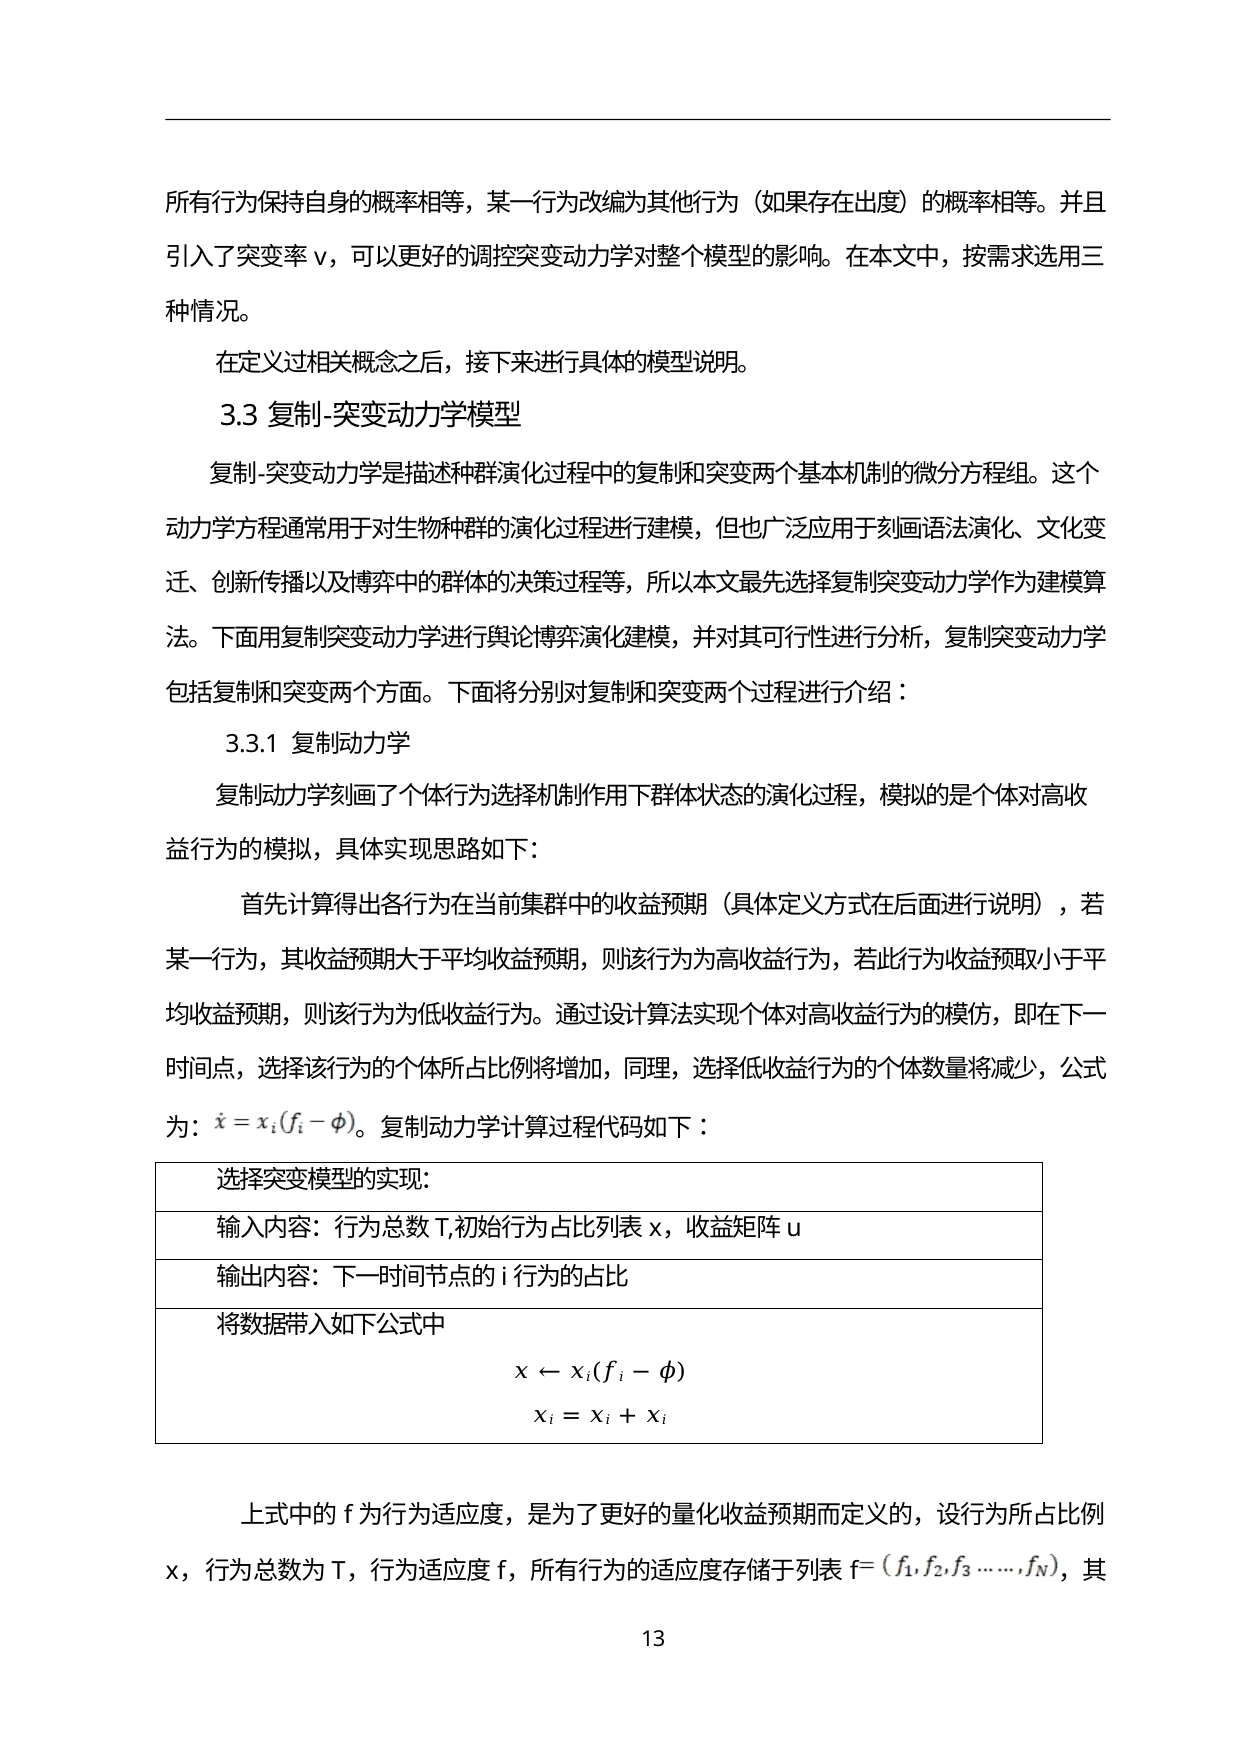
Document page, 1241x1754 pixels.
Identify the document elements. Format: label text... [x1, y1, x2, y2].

table_cell 输入内容：行为总数T,初始行为占比列表x，收益矩阵u [156, 1212, 1042, 1259]
text 复制-突变动力学是描述种群演化过程中的复制和突变两个基本机制的微分方程组。这个动力学方程通常用于对生物种群的演化过程进行建模，但也广泛应用于刻画语法演化、文化变迁、创新传播以及博弈中的群体的决策过程等，所以本文最先选择复制突变动力学作为建模算法。下面用复制突变动力学进行舆论博弈演化建模，并对其可行性进行分析，复制突变动力学包括复制和突变两个方面。下面将分别对复制和突变两个过程进行介绍： [165, 453, 1107, 708]
text 首先计算得出各行为在当前集群中的收益预期（具体定义方式在后面进行说明），若某一行为，其收益预期大于平均收益预期，则该行为为高收益行为，若此行为收益预取小于平均收益预期，则该行为为低收益行为。通过设计算法实现个体对高收益行为的模仿，即在下一时间点，选择该行为的个体所占比例将增加，同理，选择低收益行为的个体数量将减少，公式为：。复制动力学计算过程代码如下： [165, 885, 1107, 1144]
list 复制动力学 [225, 727, 1146, 759]
text 复制动力学刻画了个体行为选择机制作用下群体状态的演化过程，模拟的是个体对高收益行为的模拟，具体实现思路如下： [165, 775, 1111, 866]
picture [858, 1547, 1059, 1580]
subtitle 复制-突变动力学模型 [219, 394, 1146, 434]
picture [214, 1103, 356, 1137]
table_cell 输出内容：下一时间节点的i 行为的占比 [156, 1260, 1042, 1308]
text 所有行为保持自身的概率相等，某一行为改编为其他行为（如果存在出度）的概率相等。并且引入了突变率v，可以更好的调控突变动力学对整个模型的影响。在本文中，按需求选用三种情况。 [165, 182, 1107, 328]
text 在定义过相关概念之后，接下来进行具体的模型说明。 [215, 346, 1146, 378]
table_cell 将数据带入如下公式中 𝑥 ← 𝑥𝑖(𝑓𝑖 − 𝜙) 𝑥𝑖 = 𝑥𝑖 + 𝑥𝑖 [156, 1309, 1042, 1443]
table_header 选择突变模型的实现： [156, 1163, 1042, 1211]
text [165, 1494, 1107, 1587]
